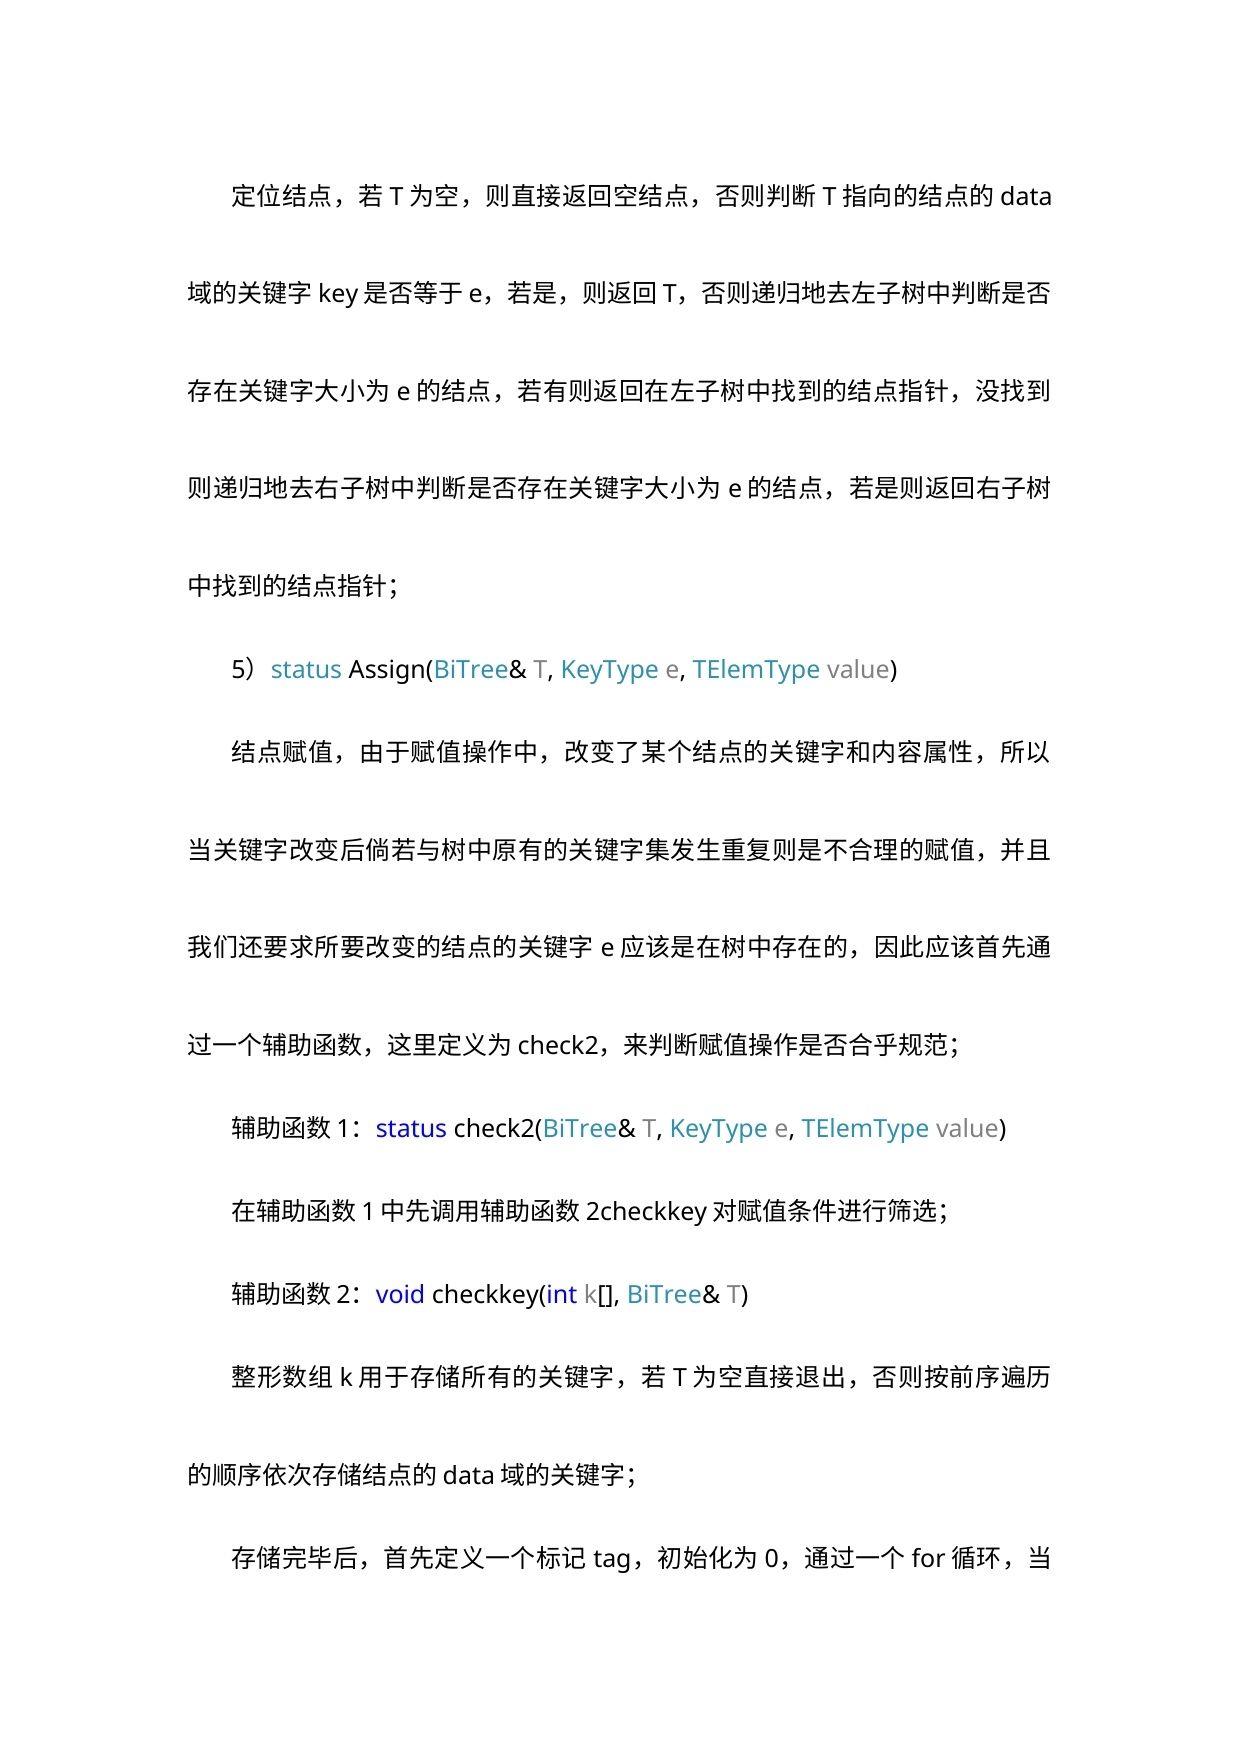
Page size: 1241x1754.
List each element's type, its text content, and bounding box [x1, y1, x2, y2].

text 辅助函数1：status check2(BiTree& T, KeyType e, TElemType value) [187, 1094, 1053, 1159]
text 定位结点，若T为空，则直接返回空结点，否则判断T指向的结点的data域的关键字key是否等于e，若是，则返回T，否则递归地去左子树中判断是否存在关键字大小为e的结点，若有则返回在左子树中找到的结点指针，没找到则递归地去右子树中判断是否存在关键字大小为e的结点，若是则返回右子树中找到的结点指针； [187, 162, 1053, 617]
text 结点赋值，由于赋值操作中，改变了某个结点的关键字和内容属性，所以当关键字改变后倘若与树中原有的关键字集发生重复则是不合理的赋值，并且我们还要求所要改变的结点的关键字e应该是在树中存在的，因此应该首先通过一个辅助函数，这里定义为check2，来判断赋值操作是否合乎规范； [187, 718, 1053, 1076]
text 5）status Assign(BiTree& T, KeyType e, TElemType value) [187, 635, 1053, 700]
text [187, 1524, 1053, 1589]
text 辅助函数2：void checkkey(int k[], BiTree& T) [187, 1260, 1053, 1325]
text 整形数组k用于存储所有的关键字，若T为空直接退出，否则按前序遍历的顺序依次存储结点的data域的关键字； [187, 1343, 1053, 1506]
text 在辅助函数1中先调用辅助函数2checkkey对赋值条件进行筛选； [187, 1177, 1053, 1242]
